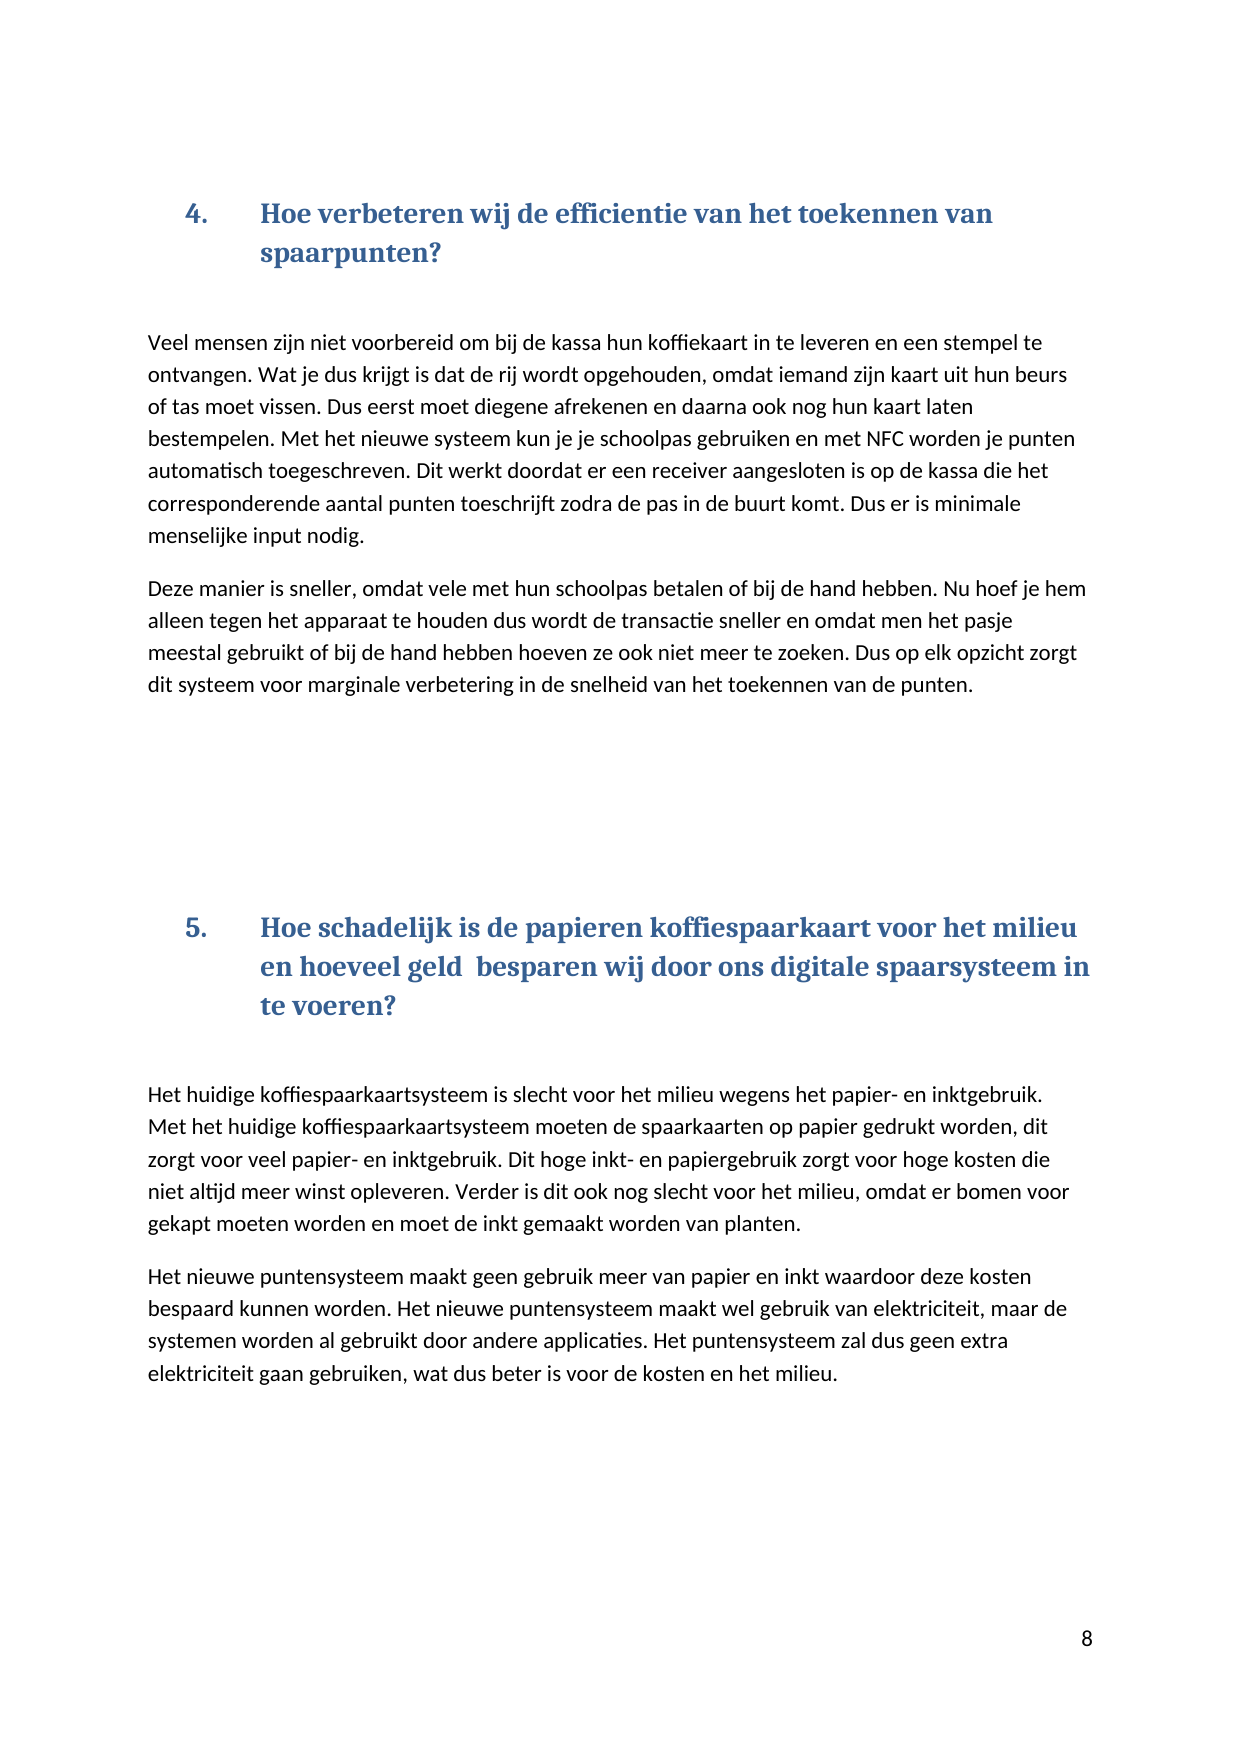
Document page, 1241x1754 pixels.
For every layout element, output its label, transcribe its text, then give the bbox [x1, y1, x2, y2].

text Het nieuwe puntensysteem maakt geen gebruik meer van papier en inkt waardoor deze kosten bespaard kunnen worden. Het nieuwe puntensysteem maakt wel gebruik van elektriciteit, maar de systemen worden al gebruikt door andere applicaties. Het puntensysteem zal dus geen extra elektriciteit gaan gebruiken, wat dus beter is voor de kosten en het milieu. [148, 1262, 1093, 1387]
subtitle Hoe verbeteren wij de efficientie van het toekennen van spaarpunten? [185, 198, 1093, 270]
text Veel mensen zijn niet voorbereid om bij de kassa hun koffiekaart in te leveren en een stempel te ontvangen. Wat je dus krijgt is dat de rij wordt opgehouden, omdat iemand zijn kaart uit hun beurs of tas moet vissen. Dus eerst moet diegene afrekenen en daarna ook nog hun kaart laten bestempelen. Met het nieuwe systeem kun je je schoolpas gebruiken en met NFC worden je punten automatisch toegeschreven. Dit werkt doordat er een receiver aangesloten is op de kassa die het corresponderende aantal punten toeschrijft zodra de pas in de buurt komt. Dus er is minimale menselijke input nodig. [148, 328, 1093, 549]
text Het huidige koffiespaarkaartsysteem is slecht voor het milieu wegens het papier- en inktgebruik. Met het huidige koffiespaarkaartsysteem moeten de spaarkaarten op papier gedrukt worden, dit zorgt voor veel papier- en inktgebruik. Dit hoge inkt- en papiergebruik zorgt voor hoge kosten die niet altijd meer winst opleveren. Verder is dit ook nog slecht voor het milieu, omdat er bomen voor gekapt moeten worden en moet de inkt gemaakt worden van planten. [148, 1080, 1093, 1237]
text Deze manier is sneller, omdat vele met hun schoolpas betalen of bij de hand hebben. Nu hoef je hem alleen tegen het apparaat te houden dus wordt de transactie sneller en omdat men het pasje meestal gebruikt of bij de hand hebben hoeven ze ook niet meer te zoeken. Dus op elk opzicht zorgt dit systeem voor marginale verbetering in de snelheid van het toekennen van de punten. [148, 574, 1093, 698]
subtitle Hoe schadelijk is de papieren koffiespaarkaart voor het milieu en hoeveel geld besparen wij door ons digitale spaarsysteem in te voeren? [185, 912, 1093, 1022]
